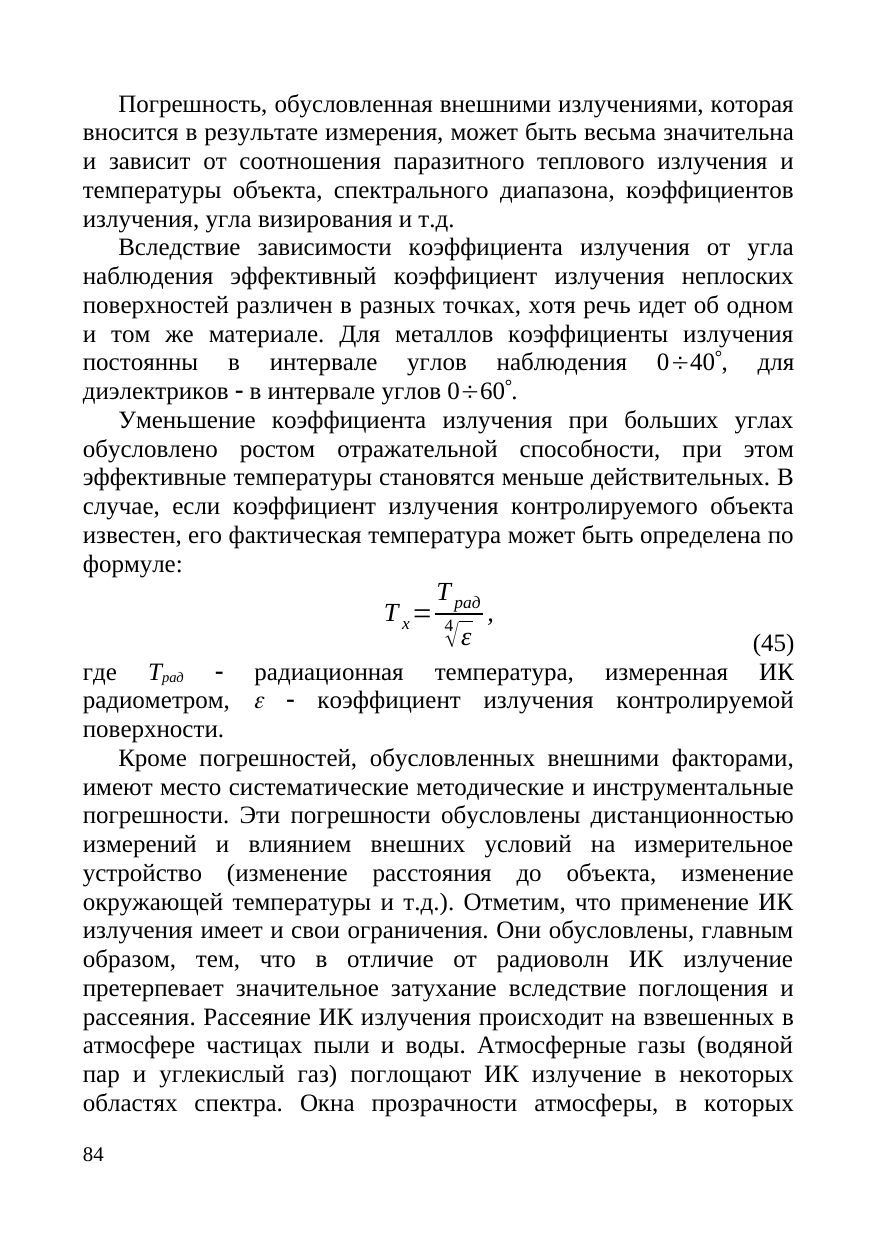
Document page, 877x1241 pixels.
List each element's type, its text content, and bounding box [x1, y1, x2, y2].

text где Трад радиационная температура, измеренная ИК радиометром, коэффициент излучения контролируемой поверхности. [83, 657, 794, 743]
text Уменьшение коэффициента излучения при больших углах обусловлено ростом отражательной способности, при этом эффективные температуры становятся меньше действительных. В случае, если коэффициент излучения контролируемого объекта известен, его фактическая температура может быть определена по формуле: [83, 405, 794, 577]
text Погрешность, обусловленная внешними излучениями, которая вносится в результате измерения, может быть весьма значительна и зависит от соотношения паразитного теплового излучения и температуры объекта, спектрального диапазона, коэффициентов излучения, угла визирования и т.д. [83, 89, 794, 232]
text (45) [83, 577, 794, 657]
text Вследствие зависимости коэффициента излучения от угла наблюдения эффективный коэффициент излучения неплоских поверхностей различен в разных точках, хотя речь идет об одном и том же материале. Для металлов коэффициенты излучения постоянны в интервале углов наблюдения 040, для диэлектриков в интервале углов 060. [83, 232, 794, 405]
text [83, 743, 794, 1117]
